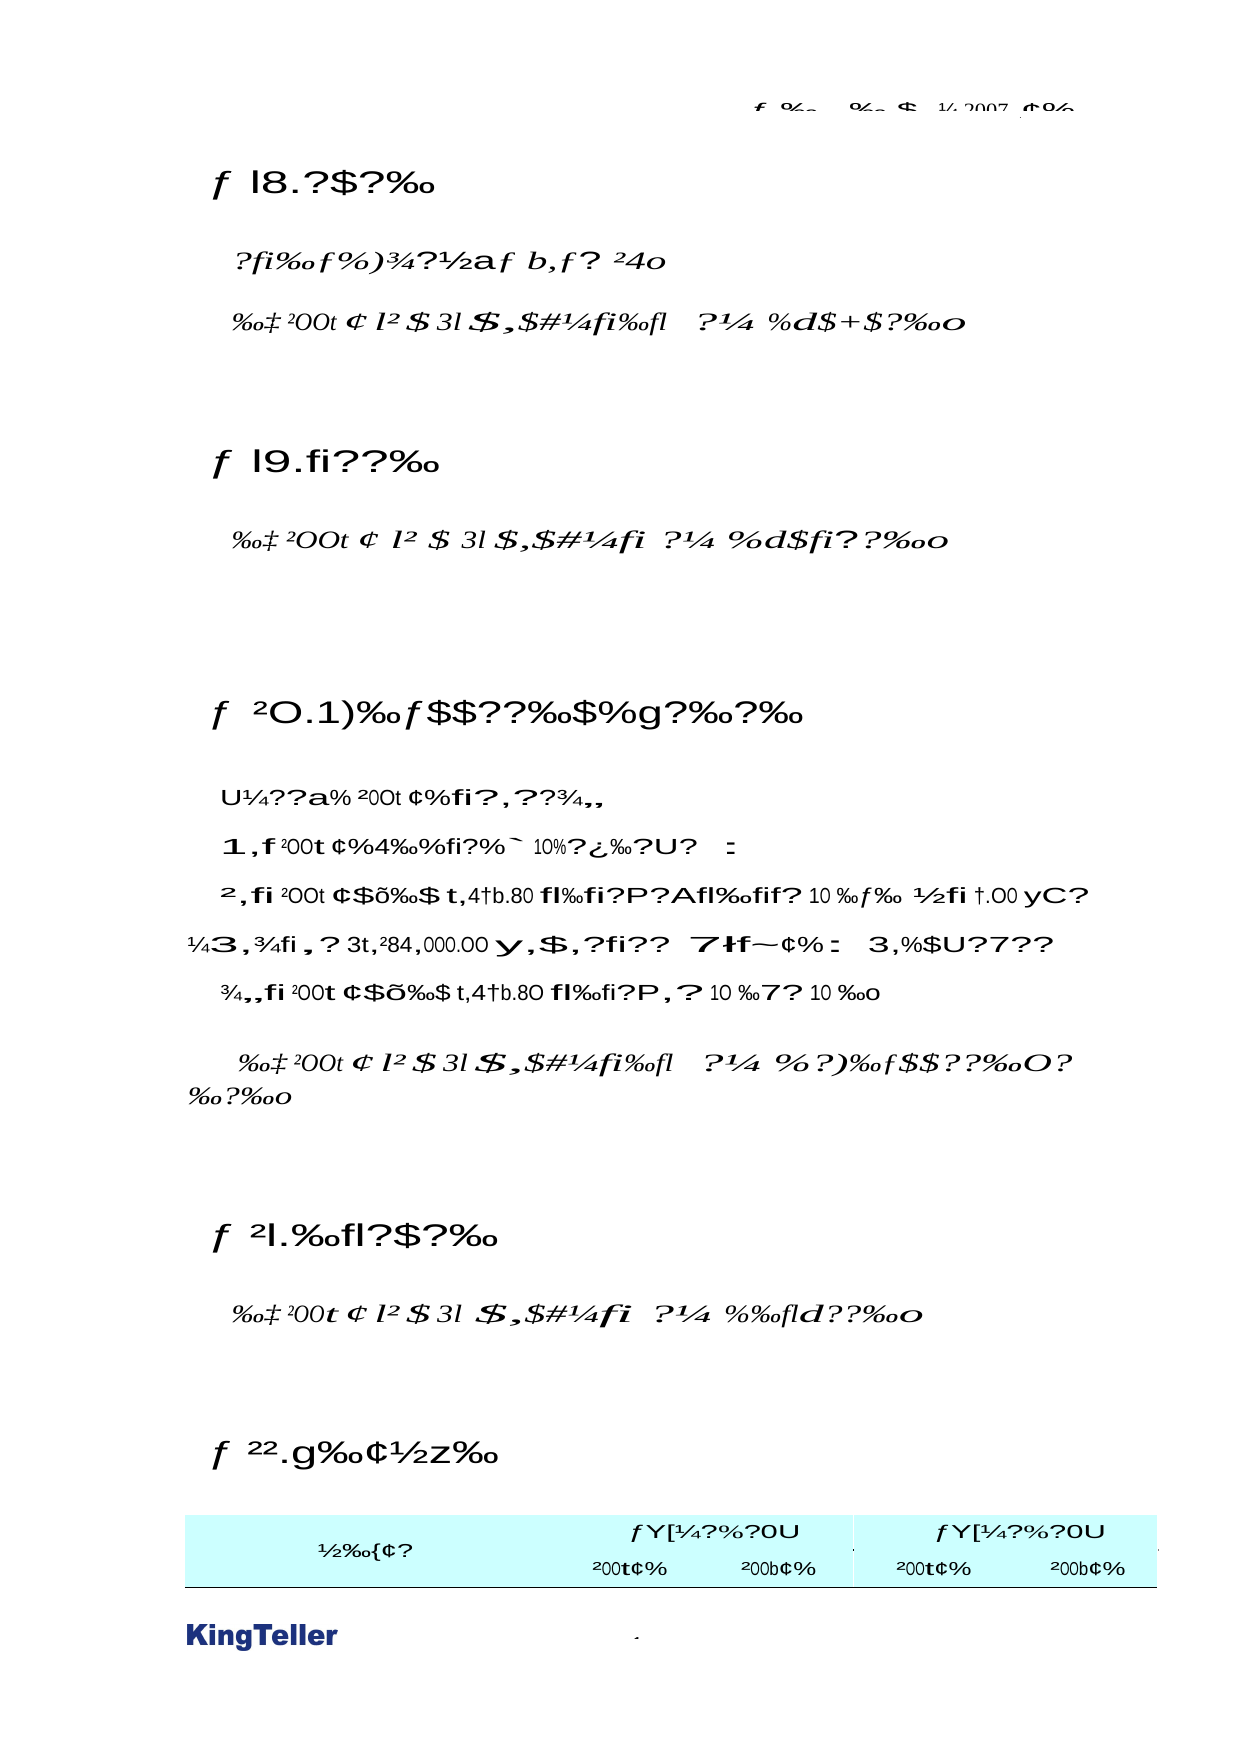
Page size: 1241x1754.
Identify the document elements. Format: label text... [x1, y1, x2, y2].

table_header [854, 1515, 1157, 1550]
text ƒ l9.fi??‰ [187, 443, 1171, 479]
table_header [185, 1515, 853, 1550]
text U¼??a% ²OOt ¢%fi?,??¾„ [220, 785, 1171, 810]
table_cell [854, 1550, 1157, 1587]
text ‰‡ ²OOt ¢ l² $ 3l $,$#¼fi ?¼ %d$fi??‰o [231, 525, 1171, 554]
text ¼3,¾fi,? 3t,²84,OOO.OO y,$,?fi?? 7łf~¢%: 3,%$U?7??¾„fi ²OOt ¢$õ‰$ t,4†b.8O fl‰fi?P,? 1O ‰7? 1O ‰o [187, 931, 1063, 1005]
text ?fi‰ƒ%)¾?½aƒ b,ƒ? ²4o [231, 246, 1171, 275]
subtitle ƒ l8.?$?‰ [187, 167, 1171, 200]
text ƒ ²².g‰¢½z‰ [187, 1434, 1171, 1470]
text 1,f ²OOt ¢%4‰%fi?%` 1O%?¿‰?U? : [220, 834, 1171, 859]
picture [187, 1624, 338, 1651]
text ‰?‰o [187, 1081, 1171, 1110]
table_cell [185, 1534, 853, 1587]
text ‰‡ ²OOt ¢ l² $ 3l $,$#¼fi‰fl ?¼ %?)‰ƒ$$??‰O? [237, 1048, 1171, 1077]
subtitle ‰‡ ²OOt ¢ l² $ 3l $,$#¼fi‰fl ?¼ %d$+$?‰o [231, 307, 1171, 336]
text ƒ ²O.1)‰ƒ$$??‰$%g?‰?‰ [187, 694, 1171, 729]
text ƒ ²l.‰fl?$?‰ [187, 1217, 1171, 1253]
text ²,fi ²OOt ¢$õ‰$ t,4†b.8O fl‰fi?P?Afl‰fif? 1O ‰ƒ‰ ½fi †.OO yC? [220, 883, 1171, 908]
text ‰‡ ²OOt ¢ l² $ 3l $,$#¼fi ?¼ %‰fld??‰o [231, 1299, 1171, 1327]
